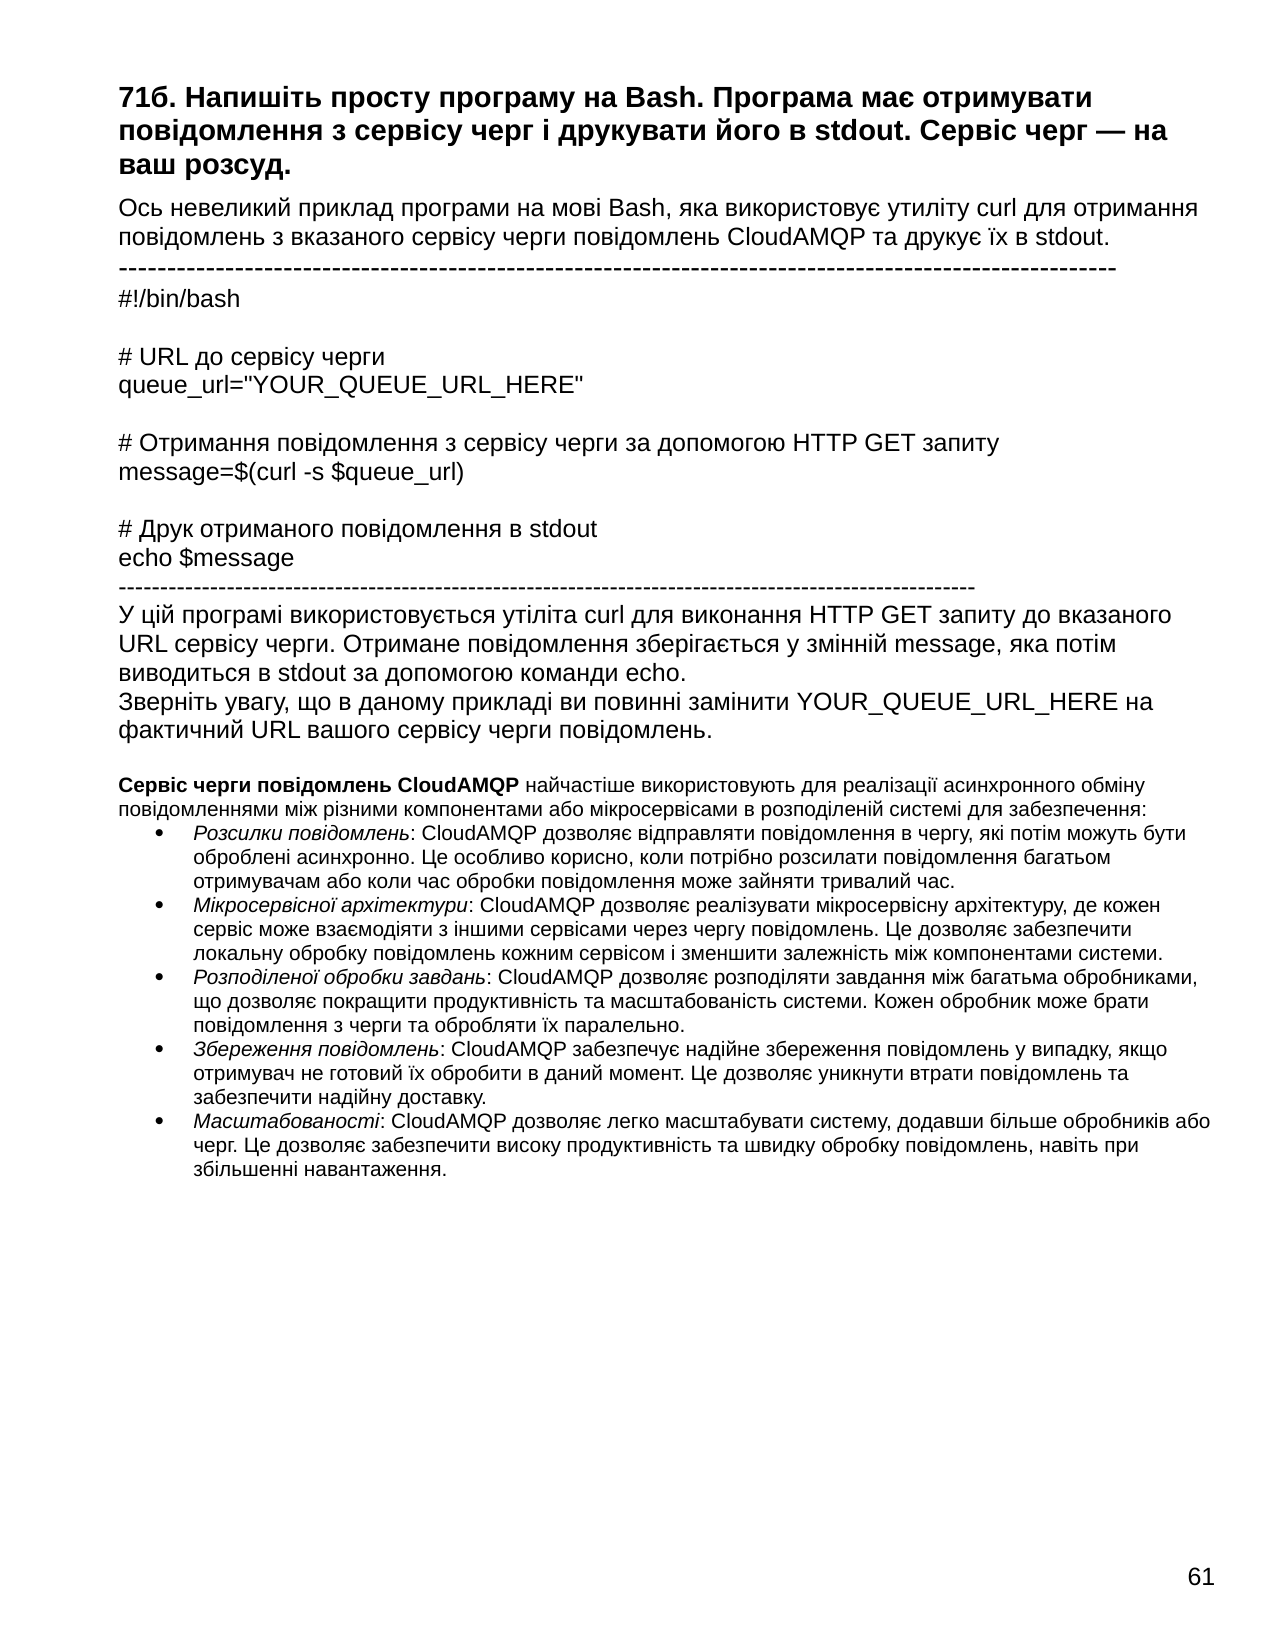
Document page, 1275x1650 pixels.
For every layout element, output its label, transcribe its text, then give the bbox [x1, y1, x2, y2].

text ------------------------------------------------------------------------------------------------------- [118, 572, 1215, 600]
text #!/bin/bash [118, 284, 1215, 313]
text Сервіс черги повідомлень CloudAMQP найчастіше використовують для реалізації асинхронного обміну повідомленнями між різними компонентами або мікросервісами в розподіленій системі для забезпечення: [118, 773, 1215, 821]
text # Друк отриманого повідомлення в stdout [118, 514, 1215, 543]
text # URL до сервісу черги [118, 342, 1215, 370]
list Розподіленої обробки завдань: CloudAMQP дозволяє розподіляти завдання між багатьма обробниками, що дозволяє покращити продуктивність та масштабованість системи. Кожен обробник може брати повідомлення з черги та обробляти їх паралельно. [156, 965, 1215, 1037]
text ------------------------------------------------------------------------------------------------------- [118, 251, 1215, 284]
text echo $message [118, 543, 1215, 572]
text message=$(curl -s $queue_url) [118, 457, 1215, 485]
text Ось невеликий приклад програми на мові Bash, яка використовує утиліту curl для отримання повідомлень з вказаного сервісу черги повідомлень CloudAMQP та друкує їх в stdout. [118, 193, 1215, 251]
text Зверніть увагу, що в даному прикладі ви повинні замінити YOUR_QUEUE_URL_HERE на фактичний URL вашого сервісу черги повідомлень. [118, 687, 1215, 744]
text queue_url="YOUR_QUEUE_URL_HERE" [118, 370, 1215, 399]
text У цій програмі використовується утіліта curl для виконання HTTP GET запиту до вказаного URL сервісу черги. Отримане повідомлення зберігається у змінній message, яка потім виводиться в stdout за допомогою команди echo. [118, 600, 1215, 687]
list Збереження повідомлень: CloudAMQP забезпечує надійне збереження повідомлень у випадку, якщо отримувач не готовий їх обробити в даний момент. Це дозволяє уникнути втрати повідомлень та забезпечити надійну доставку. [156, 1037, 1215, 1109]
text # Отримання повідомлення з сервісу черги за допомогою HTTP GET запиту [118, 428, 1215, 457]
list Масштабованості: CloudAMQP дозволяє легко масштабувати систему, додавши більше обробників або черг. Це дозволяє забезпечити високу продуктивність та швидку обробку повідомлень, навіть при збільшенні навантаження. [156, 1109, 1215, 1181]
list Мікросервісної архітектури: CloudAMQP дозволяє реалізувати мікросервісну архітектуру, де кожен сервіс може взаємодіяти з іншими сервісами через чергу повідомлень. Це дозволяє забезпечити локальну обробку повідомлень кожним сервісом і зменшити залежність між компонентами системи. [156, 893, 1215, 965]
list Розсилки повідомлень: CloudAMQP дозволяє відправляти повідомлення в чергу, які потім можуть бути оброблені асинхронно. Це особливо корисно, коли потрібно розсилати повідомлення багатьом отримувачам або коли час обробки повідомлення може зайняти тривалий час. [156, 821, 1215, 893]
subtitle 71б. Напишіть просту програму на Bash. Програма має отримувати повідомлення з сервісу черг і друкувати його в stdout. Сервіс черг — на ваш розсуд. [118, 80, 1215, 181]
